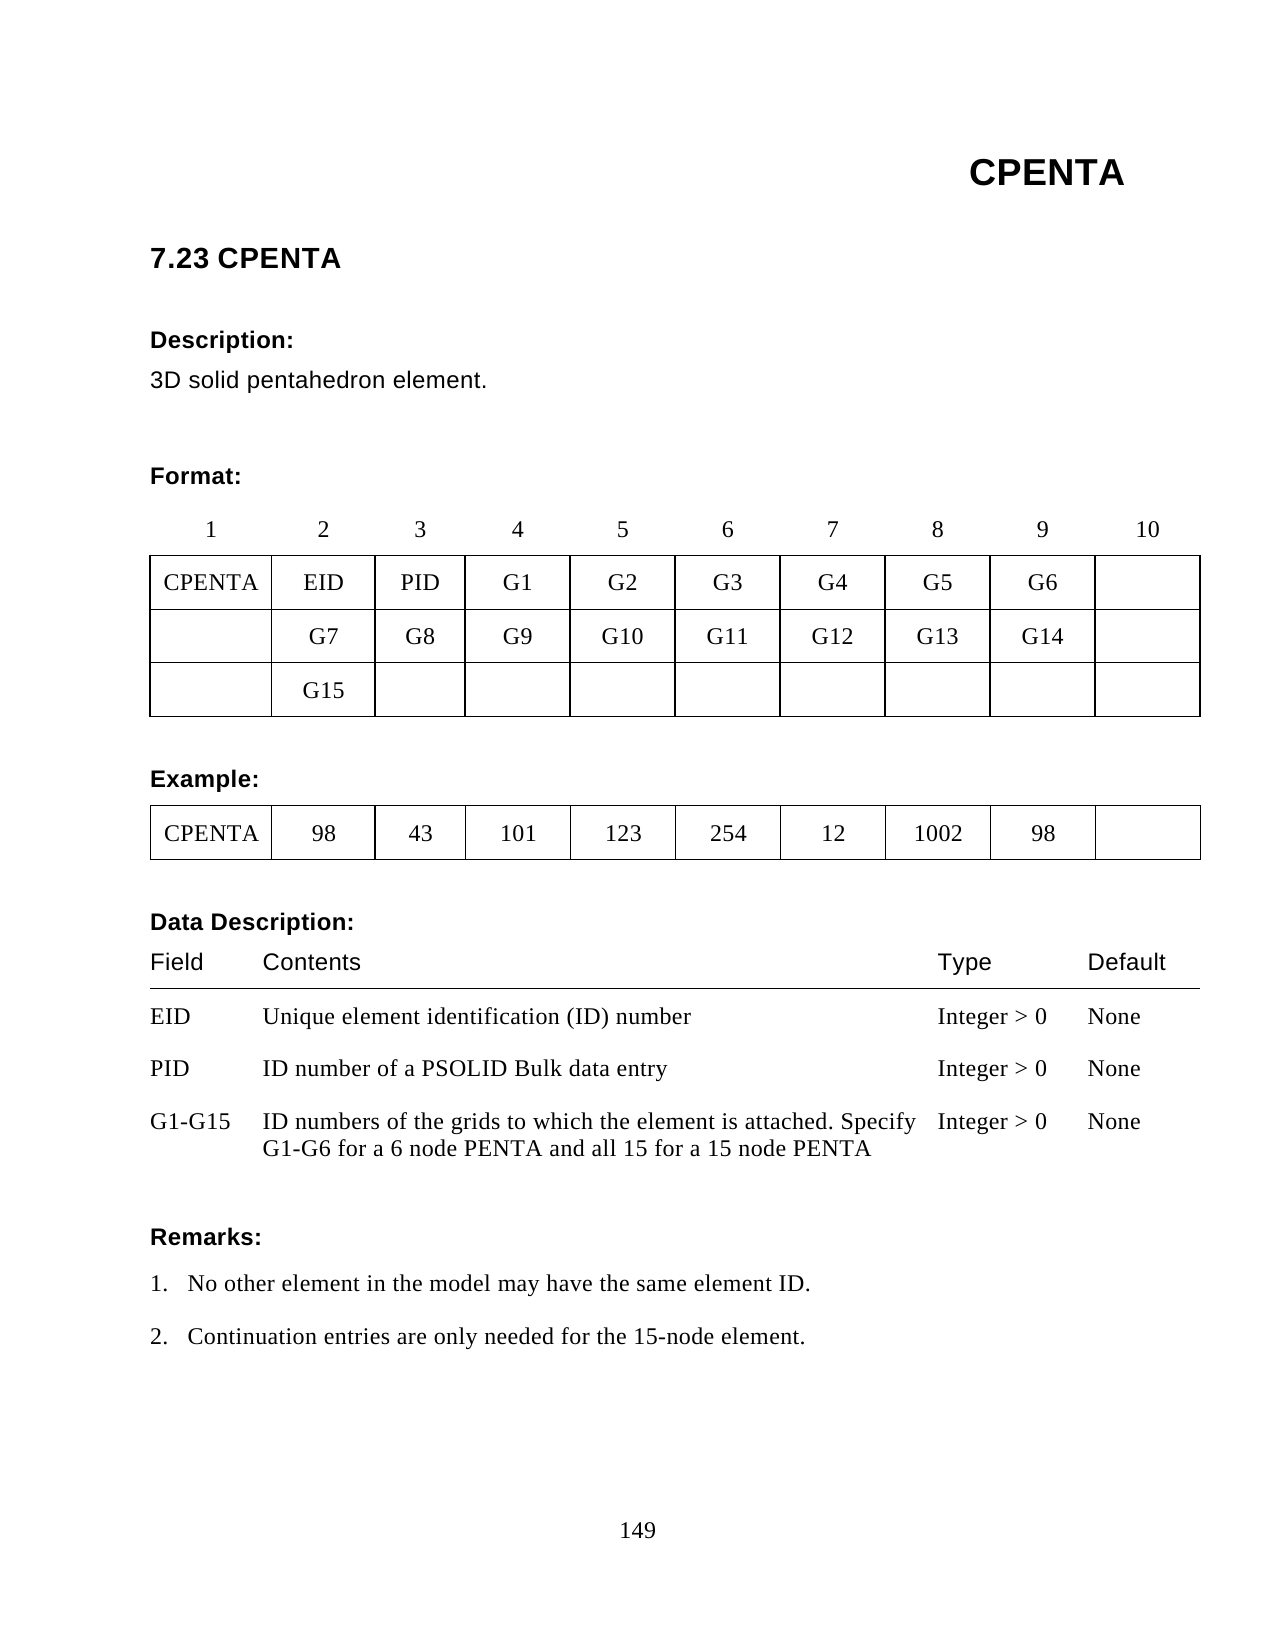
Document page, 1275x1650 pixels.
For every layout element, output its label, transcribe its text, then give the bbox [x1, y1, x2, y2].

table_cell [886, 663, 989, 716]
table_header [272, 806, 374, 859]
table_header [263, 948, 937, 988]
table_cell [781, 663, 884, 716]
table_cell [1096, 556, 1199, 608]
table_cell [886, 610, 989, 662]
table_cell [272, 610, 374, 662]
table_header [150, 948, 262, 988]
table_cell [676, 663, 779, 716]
text Format: [150, 462, 1125, 490]
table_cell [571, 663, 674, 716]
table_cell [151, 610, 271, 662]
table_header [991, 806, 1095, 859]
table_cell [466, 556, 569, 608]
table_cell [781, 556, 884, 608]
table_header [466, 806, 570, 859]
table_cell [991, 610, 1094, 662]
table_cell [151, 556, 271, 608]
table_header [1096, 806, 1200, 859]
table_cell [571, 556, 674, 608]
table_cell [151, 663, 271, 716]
text 3D solid pentahedron element. [150, 366, 1125, 393]
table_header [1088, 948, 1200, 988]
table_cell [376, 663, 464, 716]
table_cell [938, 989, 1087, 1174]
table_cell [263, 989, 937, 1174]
text 2. Continuation entries are only needed for the 15-node element. [150, 1322, 1125, 1349]
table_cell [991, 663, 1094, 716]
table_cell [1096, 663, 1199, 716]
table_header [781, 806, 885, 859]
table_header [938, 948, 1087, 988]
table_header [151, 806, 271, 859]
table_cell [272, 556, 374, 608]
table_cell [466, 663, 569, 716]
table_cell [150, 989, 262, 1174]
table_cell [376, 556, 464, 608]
text Description: [150, 326, 1125, 353]
text Data Description: [150, 908, 1125, 936]
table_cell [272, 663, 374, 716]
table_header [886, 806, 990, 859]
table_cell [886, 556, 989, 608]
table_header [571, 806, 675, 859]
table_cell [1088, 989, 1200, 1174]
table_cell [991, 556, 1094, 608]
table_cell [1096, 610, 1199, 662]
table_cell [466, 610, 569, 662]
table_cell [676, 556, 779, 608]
text Remarks: [150, 1223, 1125, 1251]
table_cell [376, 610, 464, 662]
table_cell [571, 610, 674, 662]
text 1. No other element in the model may have the same element ID. [150, 1269, 1125, 1297]
text CPENTA [150, 150, 1125, 193]
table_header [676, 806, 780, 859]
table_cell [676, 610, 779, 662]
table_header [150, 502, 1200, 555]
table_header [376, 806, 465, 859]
text Example: [150, 765, 1125, 793]
subtitle CPENTA [150, 241, 1125, 275]
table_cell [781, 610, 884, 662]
